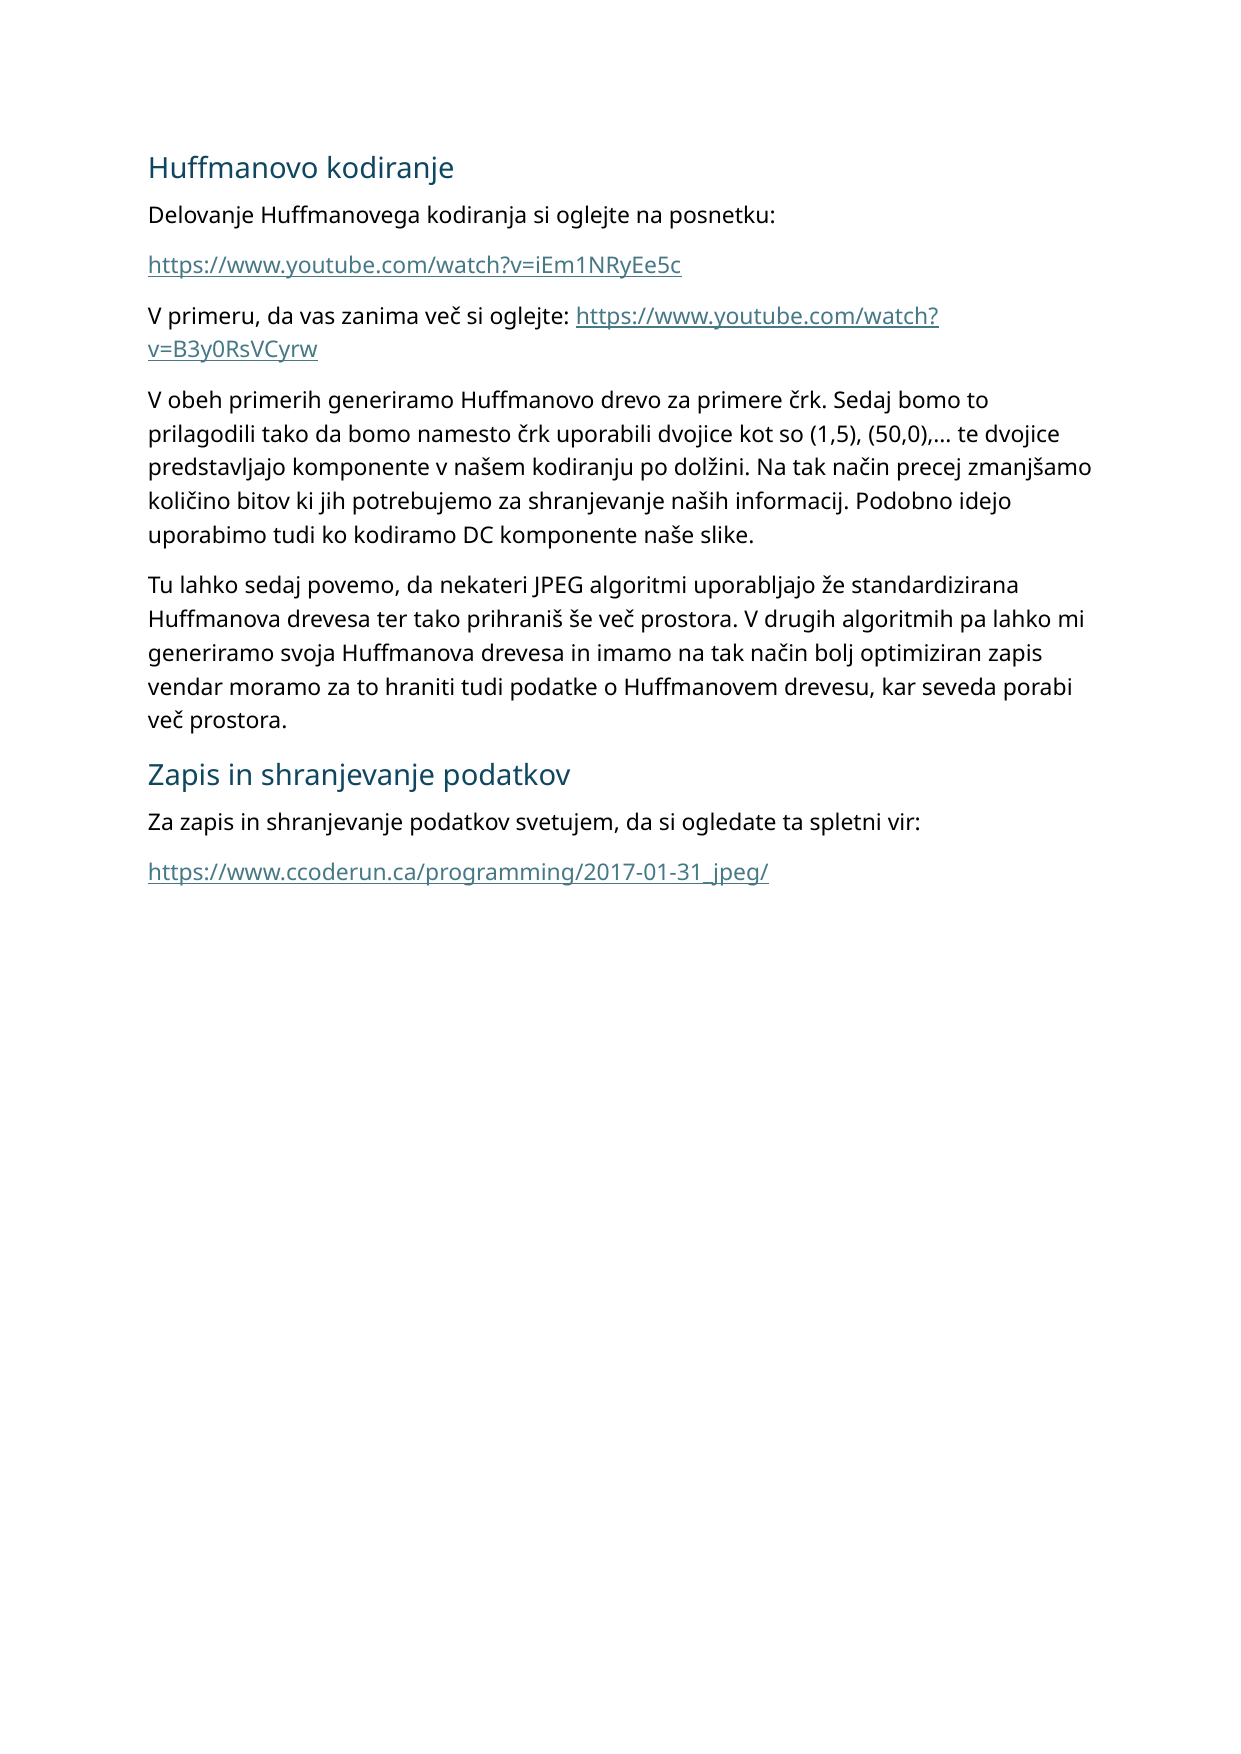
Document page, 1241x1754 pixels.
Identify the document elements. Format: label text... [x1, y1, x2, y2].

text V obeh primerih generiramo Huffmanovo drevo za primere črk. Sedaj bomo to prilagodili tako da bomo namesto črk uporabili dvojice kot so (1,5), (50,0),… te dvojice predstavljajo komponente v našem kodiranju po dolžini. Na tak način precej zmanjšamo količino bitov ki jih potrebujemo za shranjevanje naših informacij. Podobno idejo uporabimo tudi ko kodiramo DC komponente naše slike. [148, 384, 1093, 550]
subtitle Zapis in shranjevanje podatkov [148, 754, 1093, 794]
subtitle Huffmanovo kodiranje [148, 148, 1093, 187]
text https://www.youtube.com/watch?v=iEm1NRyEe5c [148, 249, 1093, 280]
text Tu lahko sedaj povemo, da nekateri JPEG algoritmi uporabljajo že standardizirana Huffmanova drevesa ter tako prihraniš še več prostora. V drugih algoritmih pa lahko mi generiramo svoja Huffmanova drevesa in imamo na tak način bolj optimiziran zapis vendar moramo za to hraniti tudi podatke o Huffmanovem drevesu, kar seveda porabi več prostora. [148, 569, 1093, 735]
text https://www.ccoderun.ca/programming/2017-01-31_jpeg/ [148, 856, 1093, 887]
text Delovanje Huffmanovega kodiranja si oglejte na posnetku: [148, 199, 1093, 230]
text Za zapis in shranjevanje podatkov svetujem, da si ogledate ta spletni vir: [148, 806, 1093, 837]
text V primeru, da vas zanima več si oglejte: https://www.youtube.com/watch?v=B3y0RsVCyrw [148, 299, 1093, 364]
